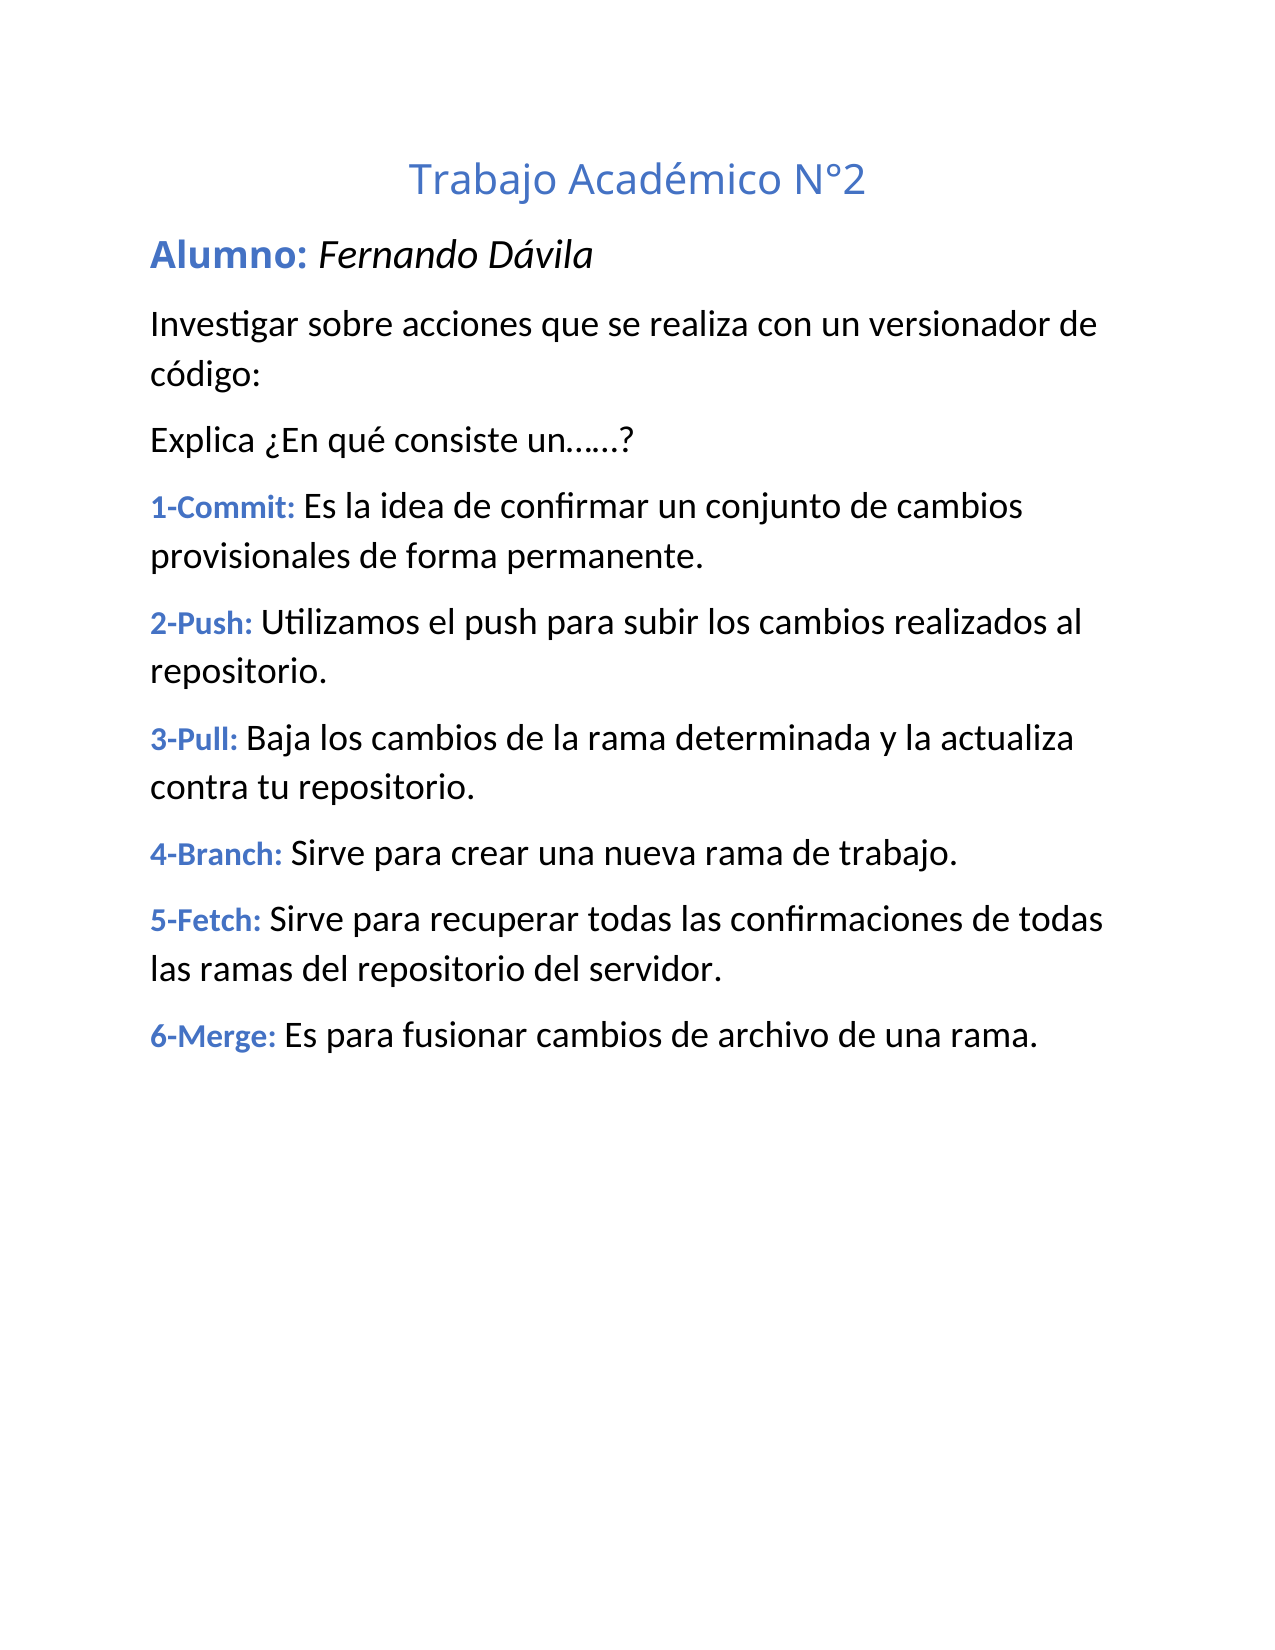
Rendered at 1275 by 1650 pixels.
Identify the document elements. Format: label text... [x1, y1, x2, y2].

text Alumno: Fernando Dávila [150, 228, 1125, 279]
text Explica ¿En qué consiste un……? [150, 416, 1125, 462]
text 5-Fetch: Sirve para recuperar todas las confirmaciones de todas las ramas del repositorio del servidor. [150, 895, 1125, 991]
text 3-Pull: Baja los cambios de la rama determinada y la actualiza contra tu repositorio. [150, 713, 1125, 809]
text Trabajo Académico N°2 [150, 150, 1125, 207]
text 4-Branch: Sirve para crear una nueva rama de trabajo. [150, 829, 1125, 875]
text Investigar sobre acciones que se realiza con un versionador de código: [150, 300, 1125, 396]
text 6-Merge: Es para fusionar cambios de archivo de una rama. [150, 1011, 1125, 1057]
text 1-Commit: Es la idea de confirmar un conjunto de cambios provisionales de forma permanente. [150, 482, 1125, 577]
text 2-Push: Utilizamos el push para subir los cambios realizados al repositorio. [150, 598, 1125, 693]
